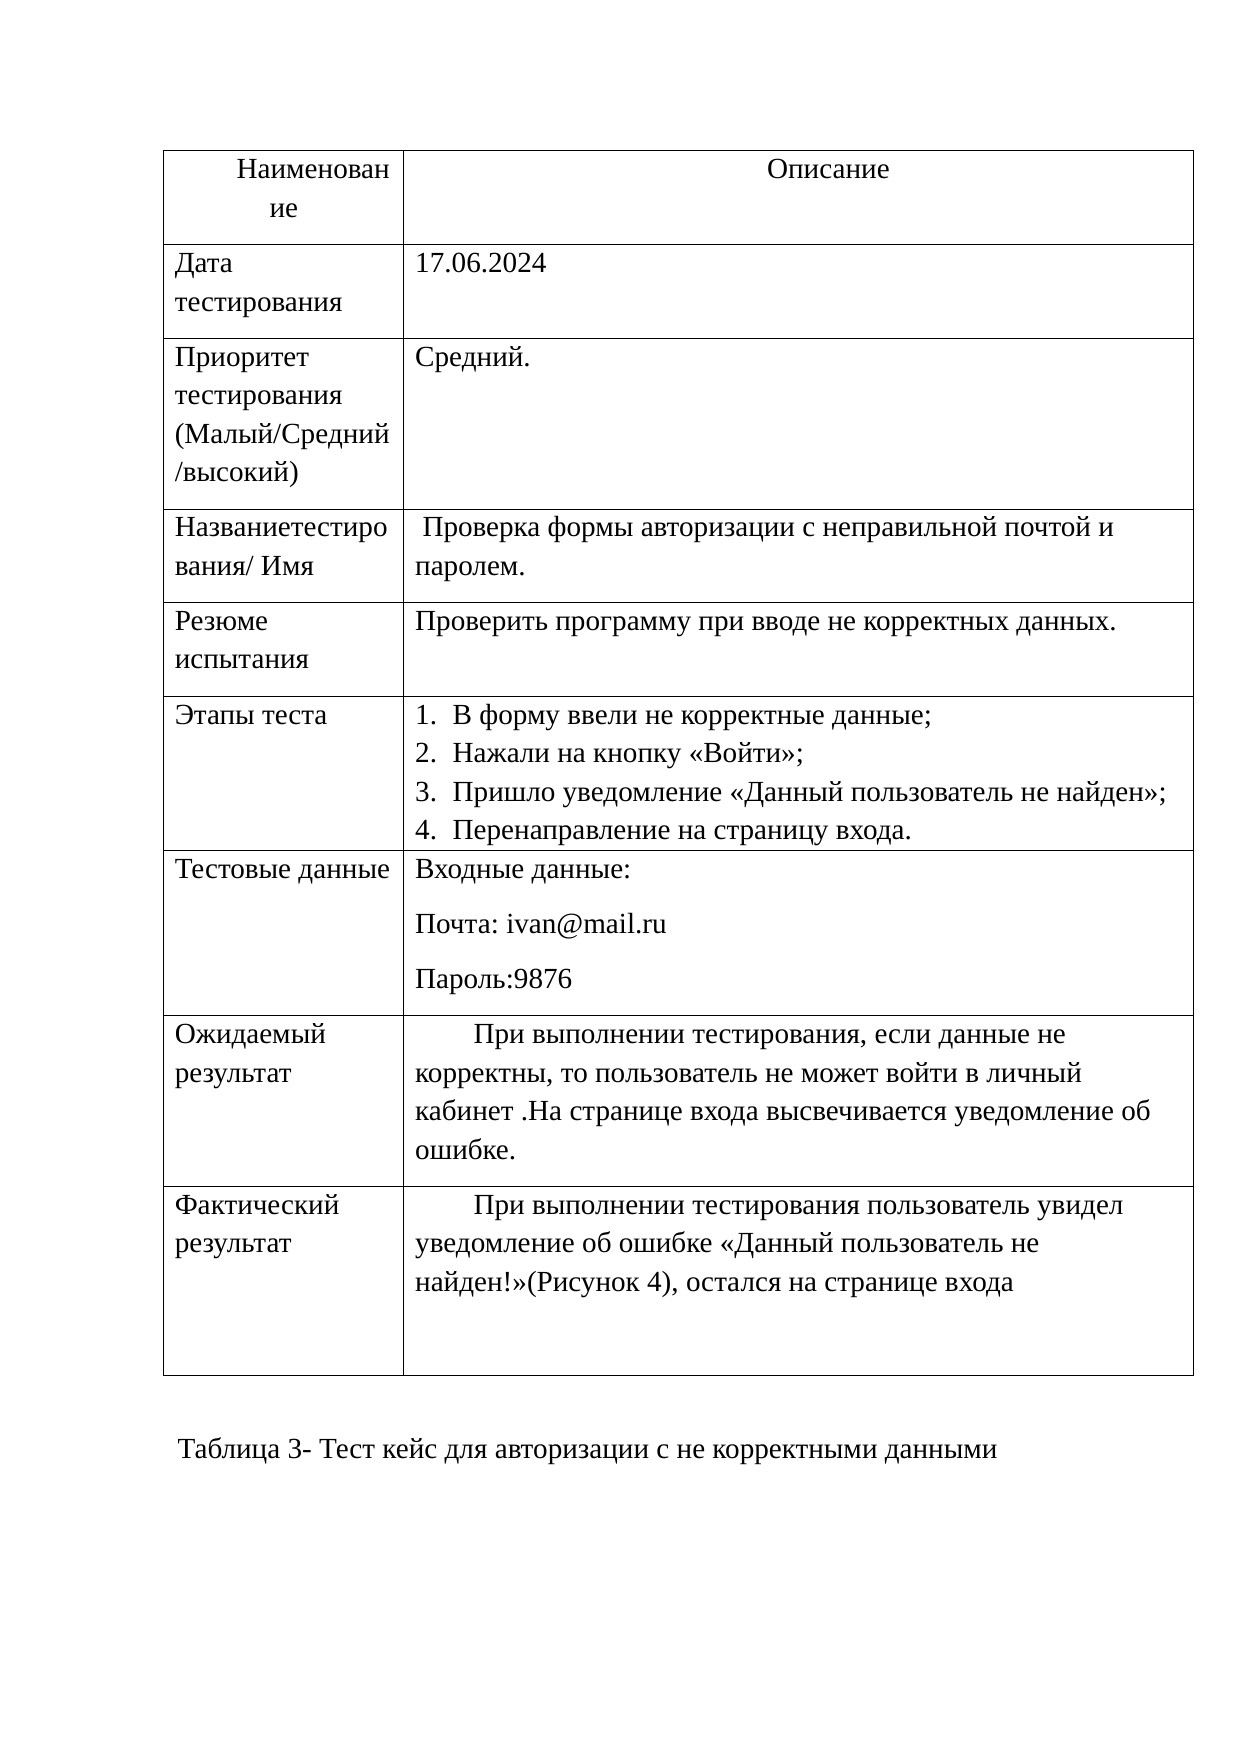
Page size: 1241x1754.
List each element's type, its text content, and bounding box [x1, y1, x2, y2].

table_cell Тестовые данные [164, 851, 403, 1015]
table_cell Дата тестирования [164, 245, 403, 338]
table_cell Входные данные: Почта: ivan@mail.ru Пароль:9876 [404, 851, 1193, 1015]
table_cell Ожидаемый результат [164, 1016, 403, 1186]
table_cell 17.06.2024 [404, 245, 1193, 338]
table_cell При выполнении тестирования пользователь увидел уведомление об ошибке «Данный пользователь не найден!»(Рисунок 4), остался на странице входа [404, 1187, 1193, 1374]
table_header Наименование [164, 151, 403, 244]
table_cell Средний. [404, 339, 1193, 508]
table_cell Приоритет тестирования (Малый/Средний/высокий) [164, 339, 403, 508]
text Таблица 3- Тест кейс для авторизации с не корректными данными [177, 1431, 1181, 1464]
table_cell Этапы теста [164, 697, 403, 850]
table_cell Проверка формы авторизации с неправильной почтой и паролем. [404, 510, 1193, 602]
table_cell При выполнении тестирования, если данные не корректны, то пользователь не может войти в личный кабинет .На странице входа высвечивается уведомление об ошибке. [404, 1016, 1193, 1186]
table_header Описание [404, 151, 1193, 244]
table_cell Резюме испытания [164, 603, 403, 696]
table_cell В форму ввели не корректные данные; Нажали на кнопку «Войти»; Пришло уведомление «Данный пользователь не найден»; Перенаправление на страницу входа. [404, 697, 1193, 850]
table_cell Фактический результат [164, 1187, 403, 1374]
table_cell Названиетестирования/ Имя [164, 510, 403, 602]
table_cell Проверить программу при вводе не корректных данных. [404, 603, 1193, 696]
